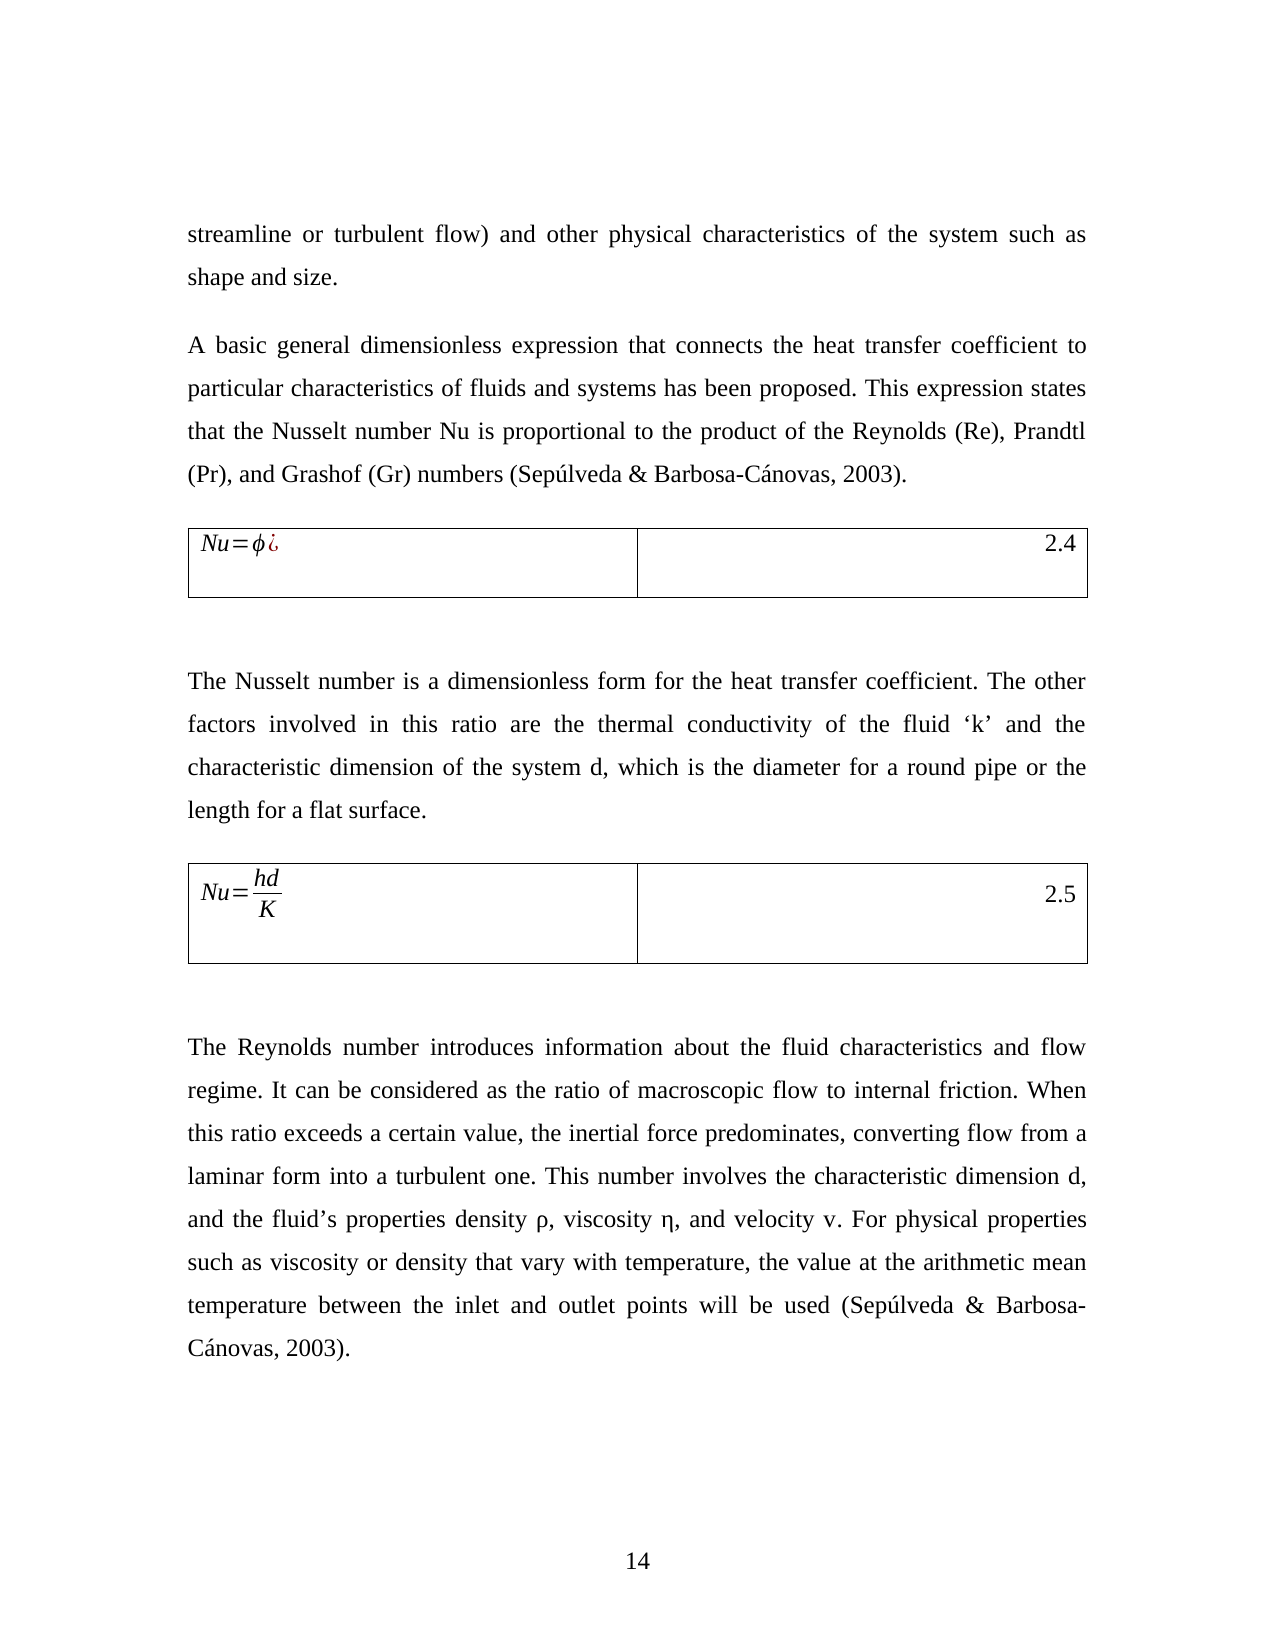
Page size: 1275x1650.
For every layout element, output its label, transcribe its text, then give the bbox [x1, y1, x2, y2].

table_header [189, 529, 637, 597]
table_header [189, 864, 637, 962]
text A basic general dimensionless expression that connects the heat transfer coefficient to particular characteristics of fluids and systems has been proposed. This expression states that the Nusselt number Nu is proportional to the product of the Reynolds (Re), Prandtl (Pr), and Grashof (Gr) numbers (Sepúlveda & Barbosa-Cánovas, 2003). [187, 330, 1087, 488]
text The Nusselt number is a dimensionless form for the heat transfer coefficient. The other factors involved in this ratio are the thermal conductivity of the fluid ‘k’ and the characteristic dimension of the system d, which is the diameter for a round pipe or the length for a flat surface. [187, 666, 1087, 824]
table_header 2.5 [638, 864, 1087, 962]
table_header 2.4 [638, 529, 1087, 597]
